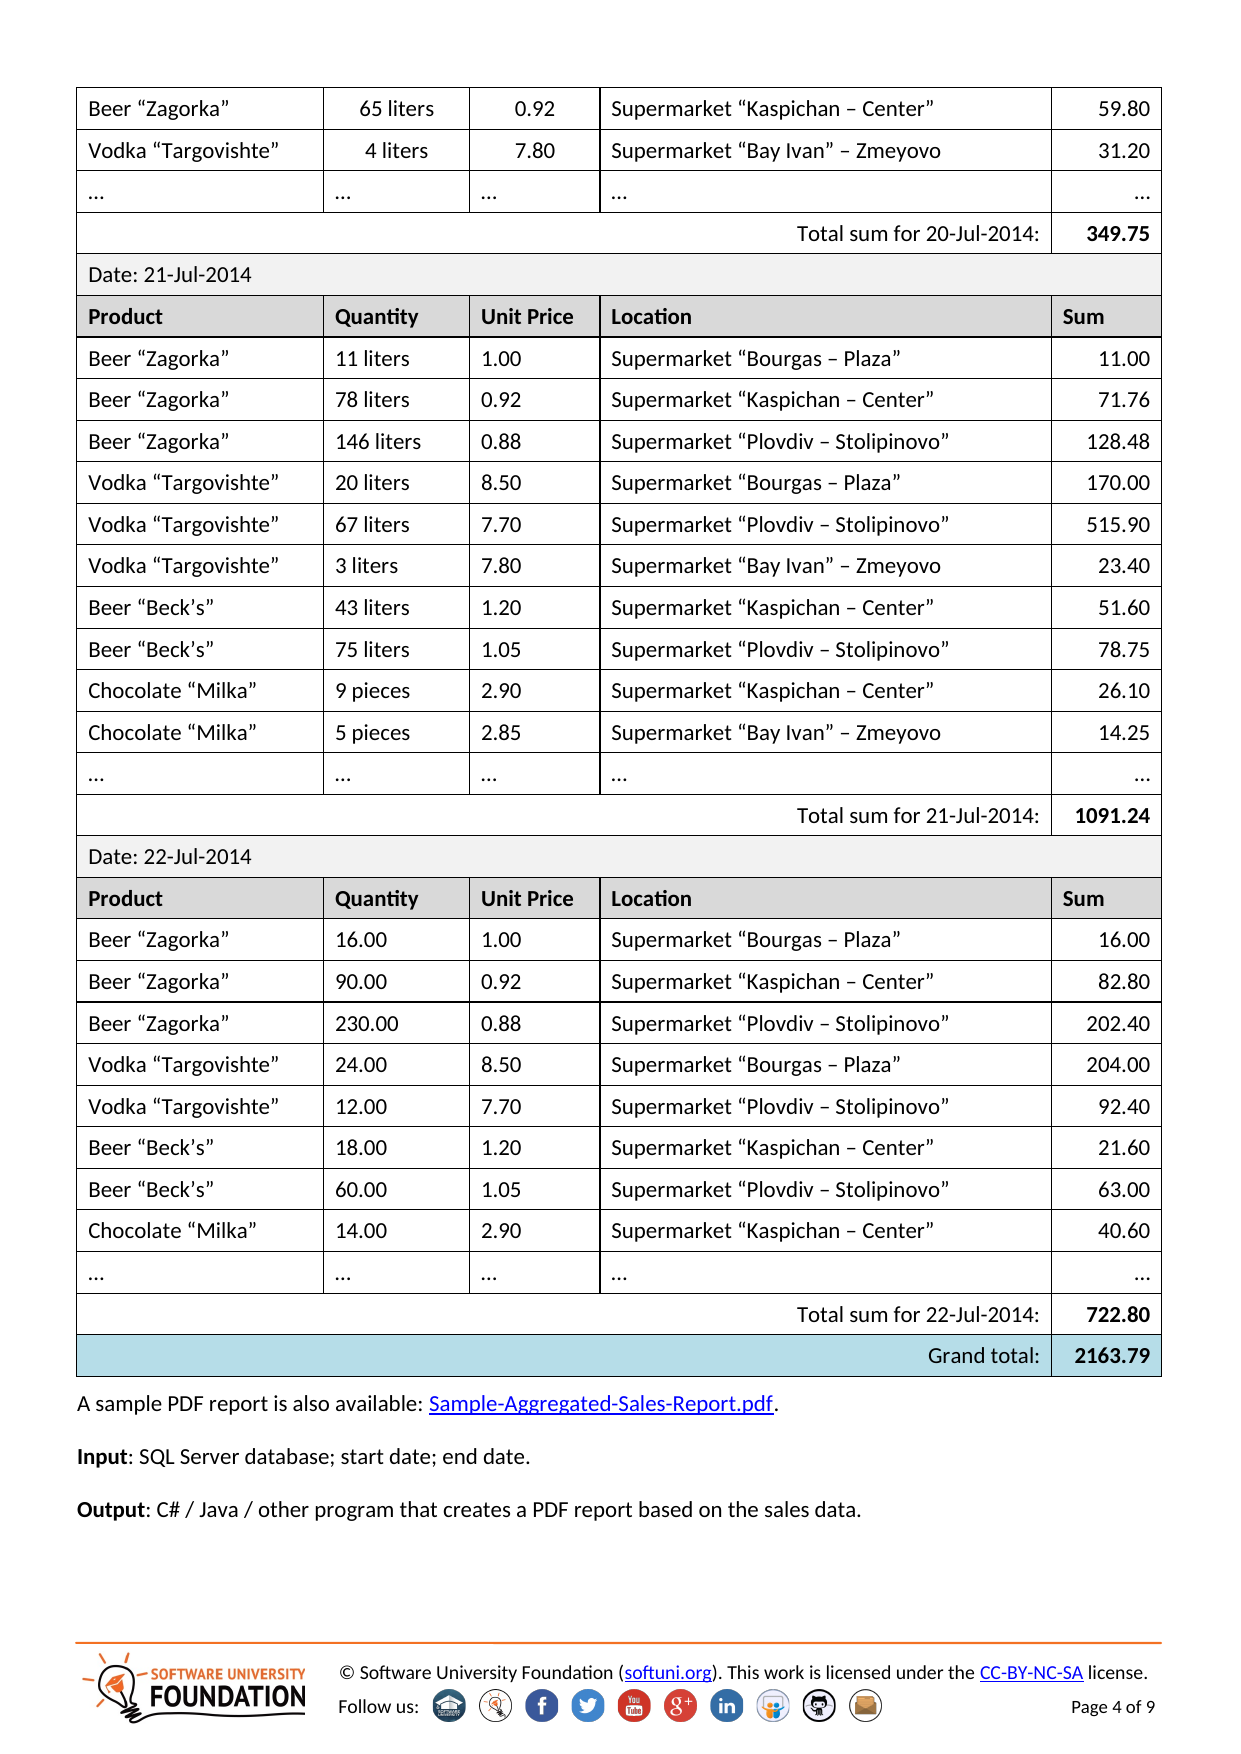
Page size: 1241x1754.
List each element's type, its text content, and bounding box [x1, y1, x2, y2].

table_cell 20 liters [324, 462, 469, 503]
table_cell 7.80 [470, 130, 599, 170]
table_cell Supermarket “Bay Ivan” – Zmeyovo [601, 130, 1051, 170]
table_cell 9 pieces [324, 670, 469, 711]
table_cell Supermarket “Plovdiv – Stolipinovo” [601, 421, 1051, 461]
table_cell 0.88 [470, 421, 599, 461]
table_cell 16.00 [1052, 919, 1161, 960]
table_cell 722.80 [1052, 1294, 1161, 1334]
table_cell 170.00 [1052, 462, 1161, 503]
table_cell 0.88 [470, 1003, 599, 1043]
table_cell 0.92 [470, 379, 599, 419]
table_cell Vodka “Targovishte” [77, 1044, 323, 1084]
table_cell 2.90 [470, 670, 599, 711]
table_cell … [1052, 171, 1161, 212]
table_cell 230.00 [324, 1003, 469, 1043]
table_cell … [1052, 753, 1161, 794]
table_cell 8.50 [470, 462, 599, 503]
table_cell 65 liters [324, 88, 469, 129]
table_cell Beer “Zagorka” [77, 961, 323, 1001]
table_cell Beer “Beck’s” [77, 629, 323, 669]
table_cell Supermarket “Plovdiv – Stolipinovo” [601, 629, 1051, 669]
picture [849, 1689, 882, 1722]
table_cell Supermarket “Bourgas – Plaza” [601, 462, 1051, 503]
picture [81, 1651, 305, 1724]
table_cell 40.60 [1052, 1210, 1161, 1251]
table_cell 146 liters [324, 421, 469, 461]
table_cell … [324, 753, 469, 794]
table_cell 24.00 [324, 1044, 469, 1084]
table_cell 1.00 [470, 919, 599, 960]
text Input: SQL Server database; start date; end date. [77, 1442, 1163, 1470]
table_cell 7.70 [470, 504, 599, 544]
table_cell Total sum for 21-Jul-2014: [77, 795, 1051, 835]
table_cell 14.00 [324, 1210, 469, 1251]
table_cell Supermarket “Bourgas – Plaza” [601, 338, 1051, 378]
table_cell Product [77, 296, 323, 336]
table_cell 75 liters [324, 629, 469, 669]
table_cell 18.00 [324, 1127, 469, 1168]
table_cell … [324, 1252, 469, 1292]
table_cell Supermarket “Kaspichan – Center” [601, 670, 1051, 711]
table_cell 349.75 [1052, 213, 1161, 253]
picture [617, 1689, 651, 1722]
table_cell 26.10 [1052, 670, 1161, 711]
text A sample PDF report is also available: Sample-Aggregated-Sales-Report.pdf. [77, 1389, 1163, 1417]
table_cell … [470, 1252, 599, 1292]
table_cell Beer “Zagorka” [77, 88, 323, 129]
table_cell Vodka “Targovishte” [77, 130, 323, 170]
table_cell Sum [1052, 878, 1161, 918]
table_cell Vodka “Targovishte” [77, 1086, 323, 1126]
table_cell Beer “Beck’s” [77, 1127, 323, 1168]
table_cell 14.25 [1052, 712, 1161, 752]
table_cell Date: 21-Jul-2014 [77, 254, 1161, 295]
picture [479, 1689, 512, 1722]
table_cell Quantity [324, 878, 469, 918]
table_cell 78 liters [324, 379, 469, 419]
table_cell Supermarket “Bay Ivan” – Zmeyovo [601, 545, 1051, 586]
table_cell 3 liters [324, 545, 469, 586]
table_cell Supermarket “Bay Ivan” – Zmeyovo [601, 712, 1051, 752]
table_cell 92.40 [1052, 1086, 1161, 1126]
table_cell Location [601, 878, 1051, 918]
table_cell … [601, 1252, 1051, 1292]
picture [664, 1689, 697, 1722]
table_cell Date: 22-Jul-2014 [77, 836, 1161, 877]
table_cell Total sum for 22-Jul-2014: [77, 1294, 1051, 1334]
table_cell Vodka “Targovishte” [77, 462, 323, 503]
table_cell 1.00 [470, 338, 599, 378]
table_cell … [601, 171, 1051, 212]
text Output: C# / Java / other program that creates a PDF report based on the sales data. [77, 1495, 1163, 1523]
table_cell 71.76 [1052, 379, 1161, 419]
table_cell 60.00 [324, 1169, 469, 1209]
table_cell 0.92 [470, 961, 599, 1001]
picture [571, 1689, 605, 1722]
table_cell … [470, 171, 599, 212]
table_cell Unit Price [470, 296, 599, 336]
table_cell … [1052, 1252, 1161, 1292]
table_cell 515.90 [1052, 504, 1161, 544]
table_cell Beer “Zagorka” [77, 919, 323, 960]
table_cell Chocolate “Milka” [77, 670, 323, 711]
table_cell 67 liters [324, 504, 469, 544]
table_cell Supermarket “Kaspichan – Center” [601, 1127, 1051, 1168]
table_cell 2.85 [470, 712, 599, 752]
picture [710, 1689, 744, 1722]
table_cell Supermarket “Kaspichan – Center” [601, 587, 1051, 627]
table_cell 5 pieces [324, 712, 469, 752]
table_cell Supermarket “Bourgas – Plaza” [601, 919, 1051, 960]
table_cell … [77, 171, 323, 212]
table_cell 2.90 [470, 1210, 599, 1251]
table_cell … [601, 753, 1051, 794]
table_cell Beer “Zagorka” [77, 338, 323, 378]
table_cell … [77, 1252, 323, 1292]
table_cell 23.40 [1052, 545, 1161, 586]
table_cell Supermarket “Plovdiv – Stolipinovo” [601, 1003, 1051, 1043]
table_cell 16.00 [324, 919, 469, 960]
table_cell Total sum for 20-Jul-2014: [77, 213, 1051, 253]
table_cell 12.00 [324, 1086, 469, 1126]
table_cell 1.05 [470, 1169, 599, 1209]
table_cell 1.05 [470, 629, 599, 669]
table_cell … [77, 753, 323, 794]
table_cell 0.92 [470, 88, 599, 129]
table_cell Supermarket “Kaspichan – Center” [601, 379, 1051, 419]
table_cell … [324, 171, 469, 212]
table_cell 11 liters [324, 338, 469, 378]
table_cell Vodka “Targovishte” [77, 504, 323, 544]
picture [802, 1689, 836, 1722]
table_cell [601, 88, 1051, 129]
table_cell 43 liters [324, 587, 469, 627]
table_cell Chocolate “Milka” [77, 1210, 323, 1251]
table_cell Supermarket “Plovdiv – Stolipinovo” [601, 504, 1051, 544]
table_cell Sum [1052, 296, 1161, 336]
table_cell 1.20 [470, 1127, 599, 1168]
table_cell 11.00 [1052, 338, 1161, 378]
table_cell 4 liters [324, 130, 469, 170]
table_cell 31.20 [1052, 130, 1161, 170]
table_cell Vodka “Targovishte” [77, 545, 323, 586]
table_cell Supermarket “Bourgas – Plaza” [601, 1044, 1051, 1084]
table_cell 202.40 [1052, 1003, 1161, 1043]
table_cell Chocolate “Milka” [77, 712, 323, 752]
table_cell 21.60 [1052, 1127, 1161, 1168]
picture [525, 1689, 559, 1722]
table_cell Location [601, 296, 1051, 336]
table_cell 7.70 [470, 1086, 599, 1126]
table_cell … [470, 753, 599, 794]
table_cell 128.48 [1052, 421, 1161, 461]
table_cell Supermarket “Plovdiv – Stolipinovo” [601, 1169, 1051, 1209]
table_cell Beer “Beck’s” [77, 587, 323, 627]
picture [432, 1689, 466, 1722]
table_cell Grand total: [77, 1335, 1051, 1376]
table_cell 59.80 [1052, 88, 1161, 129]
table_cell 51.60 [1052, 587, 1161, 627]
table_cell 204.00 [1052, 1044, 1161, 1084]
table_cell Beer “Zagorka” [77, 421, 323, 461]
table_cell 63.00 [1052, 1169, 1161, 1209]
table_cell 90.00 [324, 961, 469, 1001]
table_cell 1091.24 [1052, 795, 1161, 835]
table_cell 8.50 [470, 1044, 599, 1084]
table_cell Product [77, 878, 323, 918]
table_cell 1.20 [470, 587, 599, 627]
table_cell Unit Price [470, 878, 599, 918]
table_cell Beer “Zagorka” [77, 1003, 323, 1043]
table_cell Beer “Beck’s” [77, 1169, 323, 1209]
table_cell Quantity [324, 296, 469, 336]
picture [756, 1689, 790, 1722]
table_cell 82.80 [1052, 961, 1161, 1001]
table_cell Supermarket “Kaspichan – Center” [601, 961, 1051, 1001]
table_cell Supermarket “Kaspichan – Center” [601, 1210, 1051, 1251]
table_cell 2163.79 [1052, 1335, 1161, 1376]
table_cell 7.80 [470, 545, 599, 586]
table_cell Beer “Zagorka” [77, 379, 323, 419]
table_cell 78.75 [1052, 629, 1161, 669]
table_cell Supermarket “Plovdiv – Stolipinovo” [601, 1086, 1051, 1126]
